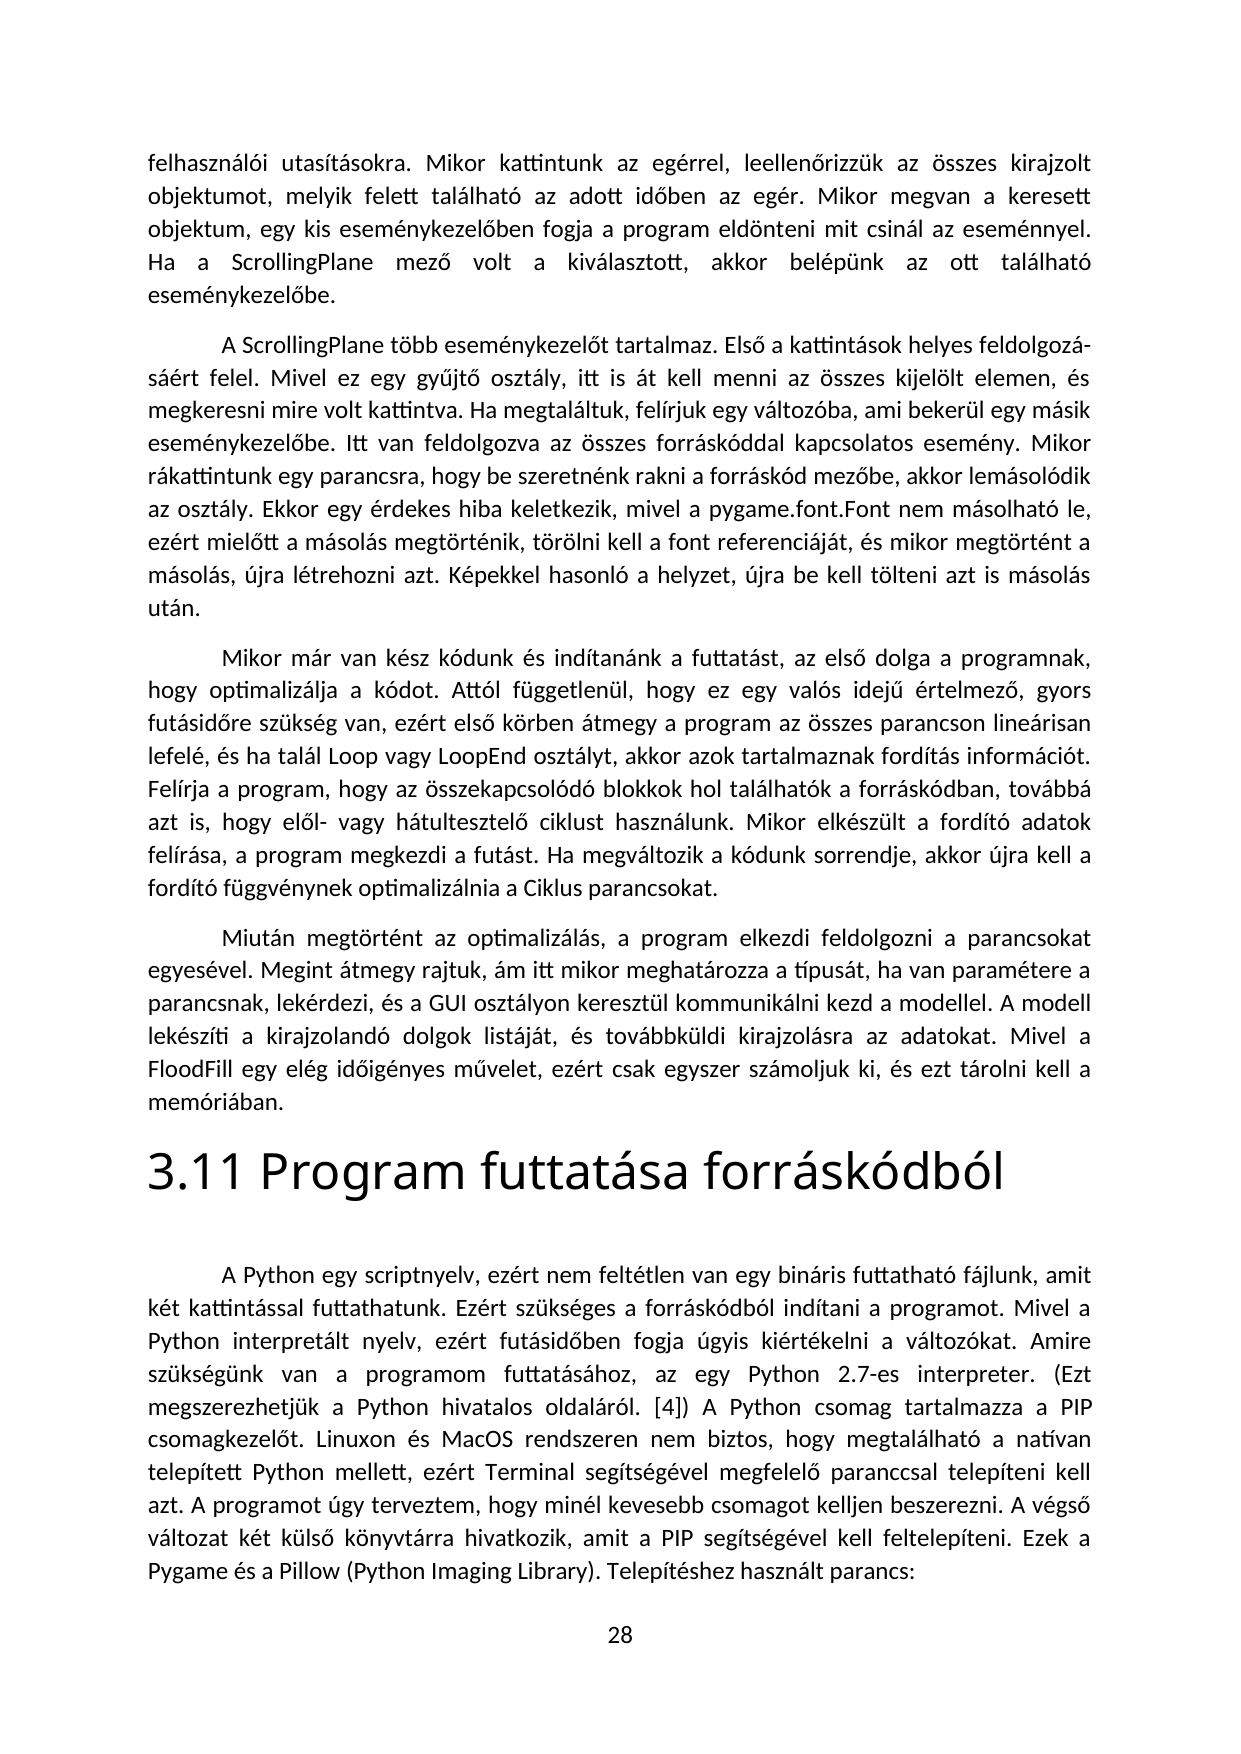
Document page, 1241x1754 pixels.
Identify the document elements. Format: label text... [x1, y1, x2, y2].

subtitle 3.11 Program futtatása forráskódból [148, 1136, 1093, 1204]
text A Python egy scriptnyelv, ezért nem feltétlen van egy bináris futtatható fájlunk, amit két kattintással futtathatunk. Ezért szükséges a forráskódból indítani a programot. Mivel a Python interpretált nyelv, ezért futásidőben fogja úgyis kiértékelni a változókat. Amire szükségünk van a programom futtatásához, az egy Python 2.7-es interpreter. (Ezt megszerezhetjük a Python hivatalos oldaláról. [4]) A Python csomag tartalmazza a PIP csomagkezelőt. Linuxon és MacOS rendszeren nem biztos, hogy megtalálható a natívan telepített Python mellett, ezért Terminal segítségével megfelelő paranccsal telepíteni kell azt. A programot úgy terveztem, hogy minél kevesebb csomagot kelljen beszerezni. A végső változat két külső könyvtárra hivatkozik, amit a PIP segítségével kell feltelepíteni. Ezek a Pygame és a Pillow (Python Imaging Library). Telepítéshez használt parancs: [148, 1259, 1093, 1586]
text Mikor már van kész kódunk és indítanánk a futtatást, az első dolga a programnak, hogy optimalizálja a kódot. Attól függetlenül, hogy ez egy valós idejű értelmező, gyors futásidőre szükség van, ezért első körben átmegy a program az összes parancson lineárisan lefelé, és ha talál Loop vagy LoopEnd osztályt, akkor azok tartalmaznak fordítás információt. Felírja a program, hogy az összekapcsolódó blokkok hol találhatók a forráskódban, továbbá azt is, hogy elől- vagy hátultesztelő ciklust használunk. Mikor elkészült a fordító adatok felírása, a program megkezdi a futást. Ha megváltozik a kódunk sorrendje, akkor újra kell a fordító függvénynek optimalizálnia a Ciklus parancsokat. [148, 642, 1093, 903]
text A ScrollingPlane több eseménykezelőt tartalmaz. Első a kattintások helyes feldolgozá-sáért felel. Mivel ez egy gyűjtő osztály, itt is át kell menni az összes kijelölt elemen, és megkeresni mire volt kattintva. Ha megtaláltuk, felírjuk egy változóba, ami bekerül egy másik eseménykezelőbe. Itt van feldolgozva az összes forráskóddal kapcsolatos esemény. Mikor rákattintunk egy parancsra, hogy be szeretnénk rakni a forráskód mezőbe, akkor lemásolódik az osztály. Ekkor egy érdekes hiba keletkezik, mivel a pygame.font.Font nem másolható le, ezért mielőtt a másolás megtörténik, törölni kell a font referenciáját, és mikor megtörtént a másolás, újra létrehozni azt. Képekkel hasonló a helyzet, újra be kell tölteni azt is másolás után. [148, 329, 1093, 623]
text Miután megtörtént az optimalizálás, a program elkezdi feldolgozni a parancsokat egyesével. Megint átmegy rajtuk, ám itt mikor meghatározza a típusát, ha van paramétere a parancsnak, lekérdezi, és a GUI osztályon keresztül kommunikálni kezd a modellel. A modell lekészíti a kirajzolandó dolgok listáját, és továbbküldi kirajzolásra az adatokat. Mivel a FloodFill egy elég időigényes művelet, ezért csak egyszer számoljuk ki, és ezt tárolni kell a memóriában. [148, 922, 1093, 1117]
